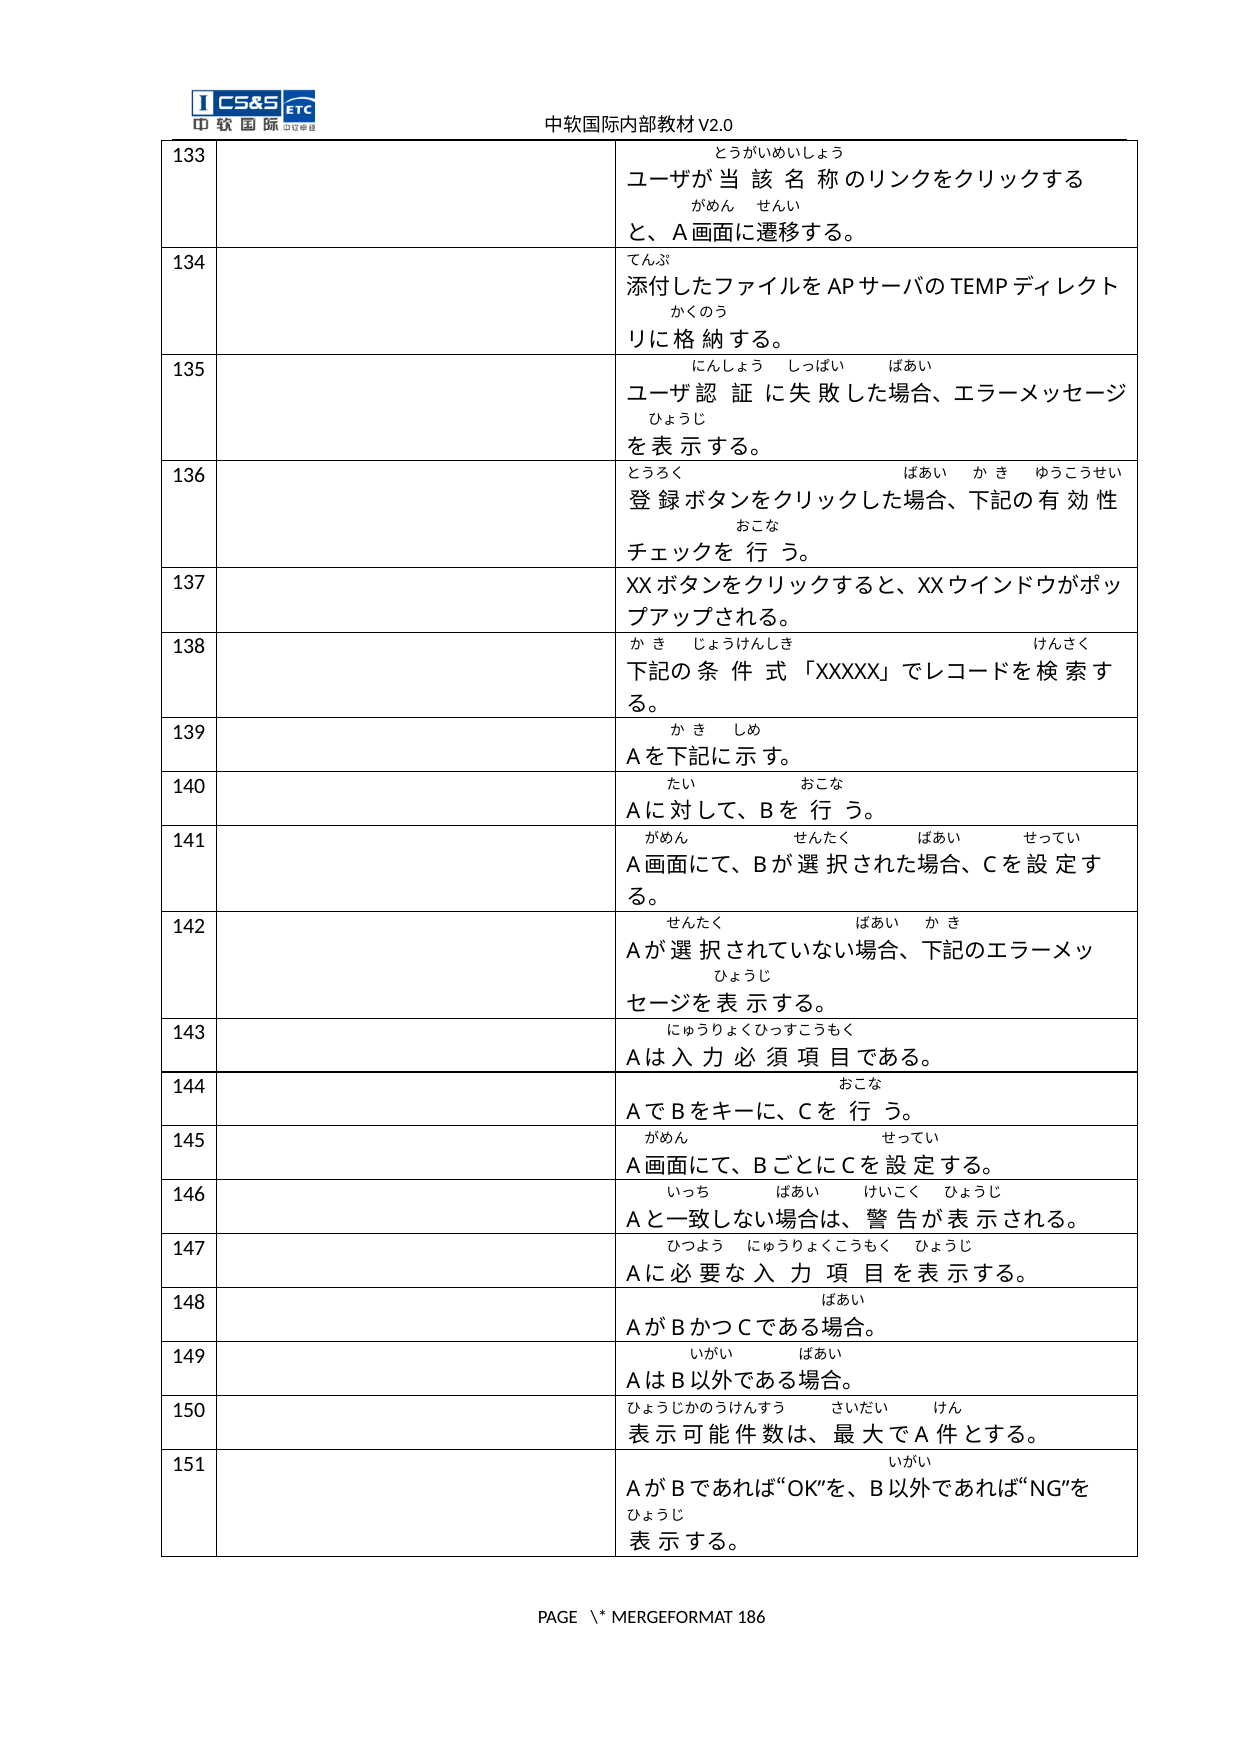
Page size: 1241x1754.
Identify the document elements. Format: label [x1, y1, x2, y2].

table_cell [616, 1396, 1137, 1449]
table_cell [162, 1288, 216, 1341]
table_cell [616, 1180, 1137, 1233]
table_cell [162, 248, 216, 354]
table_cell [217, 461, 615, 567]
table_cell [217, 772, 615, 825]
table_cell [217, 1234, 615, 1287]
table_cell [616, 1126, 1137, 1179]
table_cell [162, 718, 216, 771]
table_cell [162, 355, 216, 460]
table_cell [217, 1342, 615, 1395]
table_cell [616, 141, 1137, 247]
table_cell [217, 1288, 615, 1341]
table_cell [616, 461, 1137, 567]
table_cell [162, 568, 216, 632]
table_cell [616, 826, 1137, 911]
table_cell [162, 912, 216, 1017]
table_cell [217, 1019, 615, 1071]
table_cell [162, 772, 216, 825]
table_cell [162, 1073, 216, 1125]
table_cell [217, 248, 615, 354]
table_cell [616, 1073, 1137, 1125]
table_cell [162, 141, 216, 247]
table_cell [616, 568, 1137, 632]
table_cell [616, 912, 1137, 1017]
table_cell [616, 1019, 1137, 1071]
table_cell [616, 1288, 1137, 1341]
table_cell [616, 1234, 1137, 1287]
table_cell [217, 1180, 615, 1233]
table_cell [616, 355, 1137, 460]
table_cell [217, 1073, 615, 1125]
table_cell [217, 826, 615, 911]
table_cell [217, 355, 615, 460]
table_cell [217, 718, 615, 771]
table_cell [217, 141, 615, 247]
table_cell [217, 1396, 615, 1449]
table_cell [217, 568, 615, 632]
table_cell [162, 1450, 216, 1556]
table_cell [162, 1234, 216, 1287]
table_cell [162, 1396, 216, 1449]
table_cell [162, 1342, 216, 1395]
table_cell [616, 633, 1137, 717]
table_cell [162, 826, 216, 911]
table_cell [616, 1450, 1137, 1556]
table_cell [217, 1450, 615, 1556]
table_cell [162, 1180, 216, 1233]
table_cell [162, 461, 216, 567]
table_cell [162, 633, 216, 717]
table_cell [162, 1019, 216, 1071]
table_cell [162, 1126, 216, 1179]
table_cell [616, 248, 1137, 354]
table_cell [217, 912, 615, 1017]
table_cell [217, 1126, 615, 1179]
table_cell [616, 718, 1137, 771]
picture [190, 88, 316, 132]
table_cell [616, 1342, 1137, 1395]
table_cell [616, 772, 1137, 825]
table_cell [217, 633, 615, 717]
